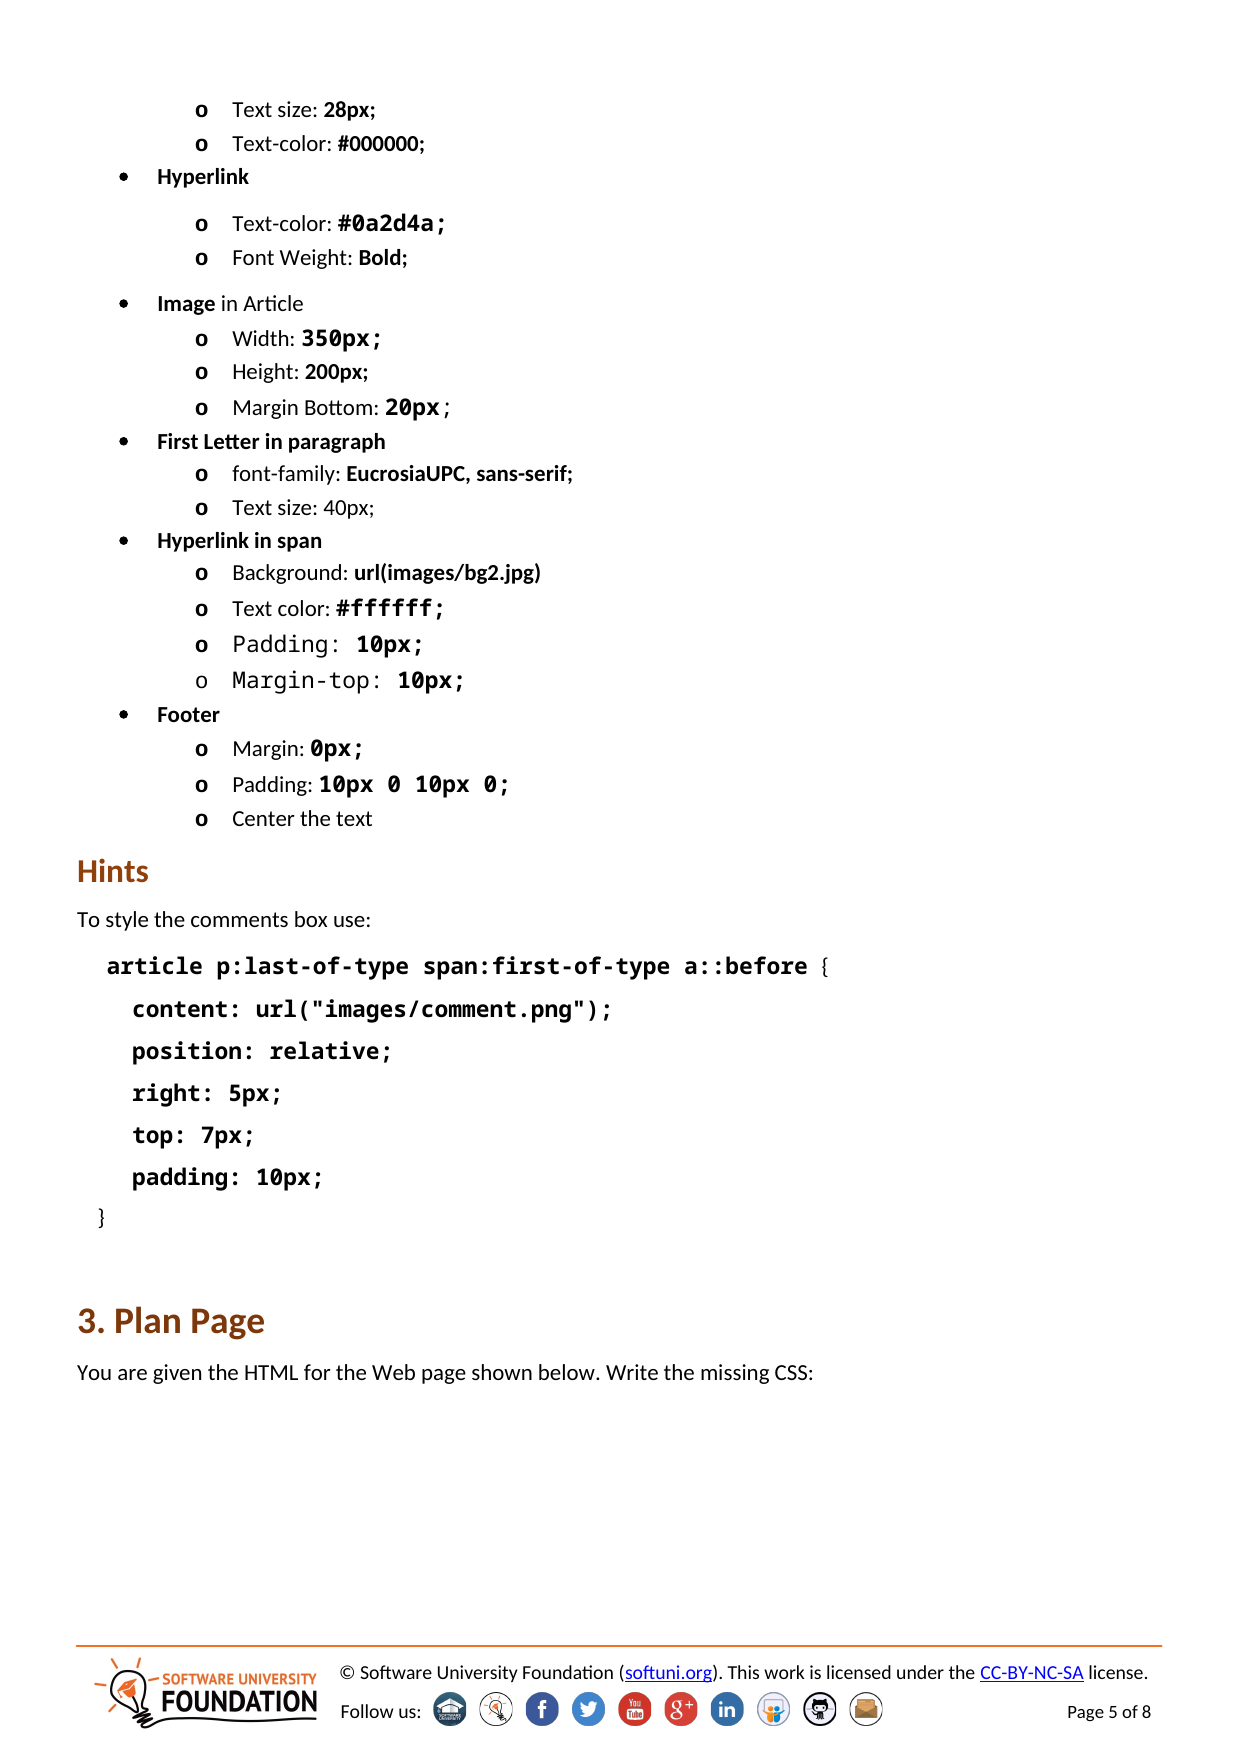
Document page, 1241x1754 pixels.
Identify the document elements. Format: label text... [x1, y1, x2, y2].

list Text size: 28px; [194, 95, 1163, 124]
list Footer [119, 700, 1163, 728]
list Text-color: #0a2d4a; [194, 207, 1163, 238]
text top: 7px; [77, 1119, 1163, 1150]
picture [479, 1692, 513, 1726]
list Hyperlink in span [119, 526, 1163, 554]
picture [710, 1692, 744, 1726]
list Margin Bottom: 20px; [194, 391, 1163, 422]
text } [77, 1203, 1163, 1231]
list Font Weight: Bold; [194, 243, 1163, 272]
picture [433, 1692, 467, 1726]
list Width: 350px; [194, 321, 1163, 353]
subtitle Hints [77, 851, 1163, 891]
list Height: 200px; [194, 357, 1163, 387]
text right: 5px; [77, 1077, 1163, 1108]
picture [572, 1692, 605, 1726]
picture [664, 1692, 698, 1726]
list Margin-top: 10px; [194, 664, 1163, 696]
list Text size: 40px; [194, 493, 1163, 522]
text To style the comments box use: [77, 906, 1163, 934]
text You are given the HTML for the Web page shown below. Write the missing CSS: [77, 1358, 1163, 1386]
picture [525, 1692, 559, 1726]
picture [849, 1692, 883, 1726]
picture [757, 1692, 790, 1726]
list First Letter in paragraph [119, 427, 1163, 455]
list font-family: EucrosiaUPC, sans-serif; [194, 459, 1163, 488]
picture [93, 1656, 317, 1729]
list Text-color: #000000; [194, 129, 1163, 158]
text article p:last-of-type span:first-of-type a::before { [77, 950, 1163, 982]
list Background: url(images/bg2.jpg) [194, 558, 1163, 588]
list Padding: 10px 0 10px 0; [194, 768, 1163, 800]
picture [803, 1692, 837, 1726]
picture [618, 1692, 652, 1726]
list Image in Article [119, 289, 1163, 317]
text content: url("images/comment.png"); [77, 992, 1163, 1024]
list Padding: 10px; [194, 628, 1163, 659]
list Plan Page [77, 1297, 1163, 1343]
text padding: 10px; [77, 1161, 1163, 1192]
list Center the text [194, 804, 1163, 834]
list Margin: 0px; [194, 732, 1163, 764]
list Text color: #ffffff; [194, 592, 1163, 623]
list Hyperlink [119, 162, 1163, 191]
text position: relative; [77, 1035, 1163, 1066]
